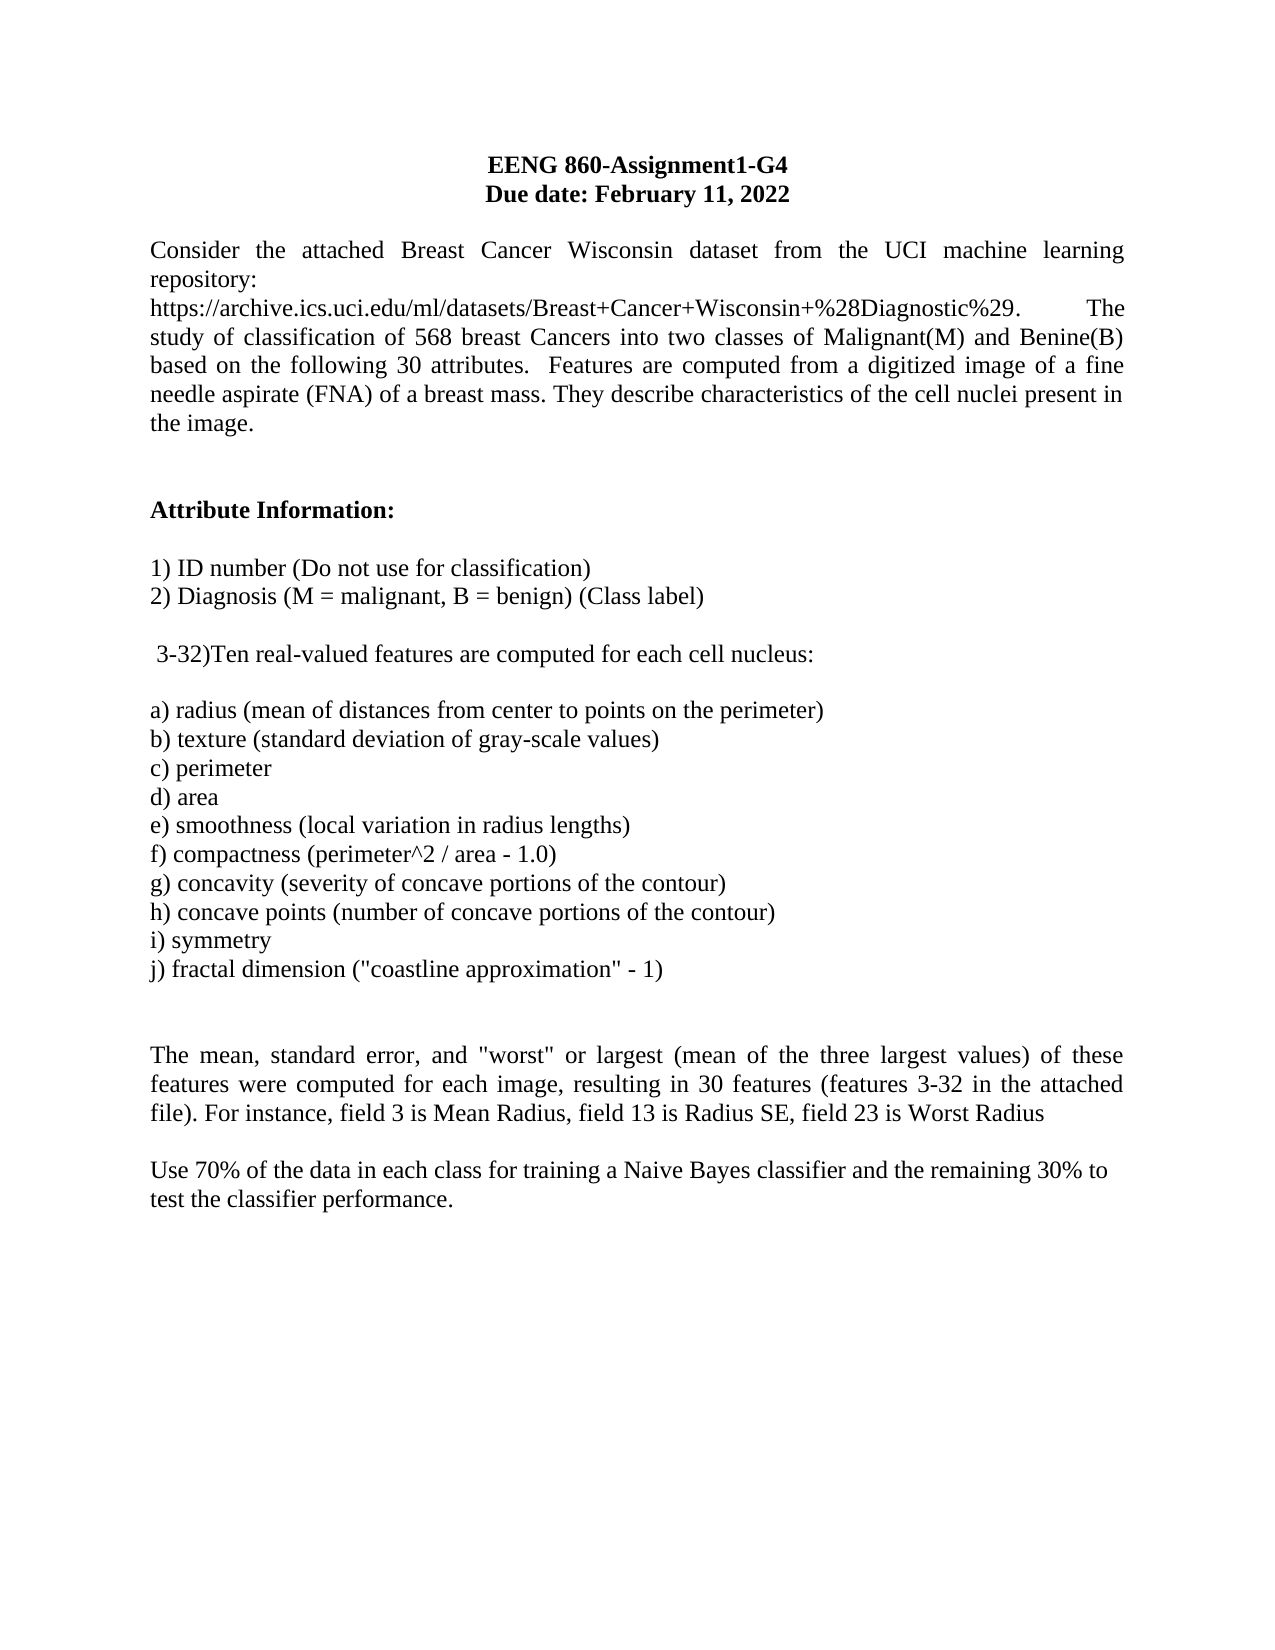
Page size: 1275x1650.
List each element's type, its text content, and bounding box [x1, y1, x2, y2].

text https://archive.ics.uci.edu/ml/datasets/Breast+Cancer+Wisconsin+%28Diagnostic%29. The study of classification of 568 breast Cancers into two classes of Malignant(M) and Benine(B) based on the following 30 attributes. Features are computed from a digitized image of a fine needle aspirate (FNA) of a breast mass. They describe characteristics of the cell nuclei present in the image. [150, 293, 1125, 437]
text EENG 860-Assignment1-G4 [150, 150, 1125, 179]
subtitle Attribute Information: [150, 495, 1125, 523]
text The mean, standard error, and "worst" or largest (mean of the three largest values) of these features were computed for each image, resulting in 30 features (features 3-32 in the attached file). For instance, field 3 is Mean Radius, field 13 is Radius SE, field 23 is Worst Radius [150, 1041, 1125, 1127]
text Consider the attached Breast Cancer Wisconsin dataset from the UCI machine learning repository: [257, 236, 1125, 293]
text 1) ID number (Do not use for classification) [150, 553, 1125, 581]
text 2) Diagnosis (M = malignant, B = benign) (Class label) [150, 581, 1125, 610]
text Due date: February 11, 2022 [150, 179, 1125, 207]
text a) radius (mean of distances from center to points on the perimeter) b) texture (standard deviation of gray-scale values) c) perimeter d) area e) smoothness (local variation in radius lengths) f) compactness (perimeter^2 / area - 1.0) g) concavity (severity of concave portions of the contour) h) concave points (number of concave portions of the contour) i) symmetry j) fractal dimension ("coastline approximation" - 1) [150, 696, 1125, 983]
text Use 70% of the data in each class for training a Naive Bayes classifier and the remaining 30% to test the classifier performance. [150, 1156, 1125, 1213]
text 3-32)Ten real-valued features are computed for each cell nucleus: [150, 639, 1125, 696]
